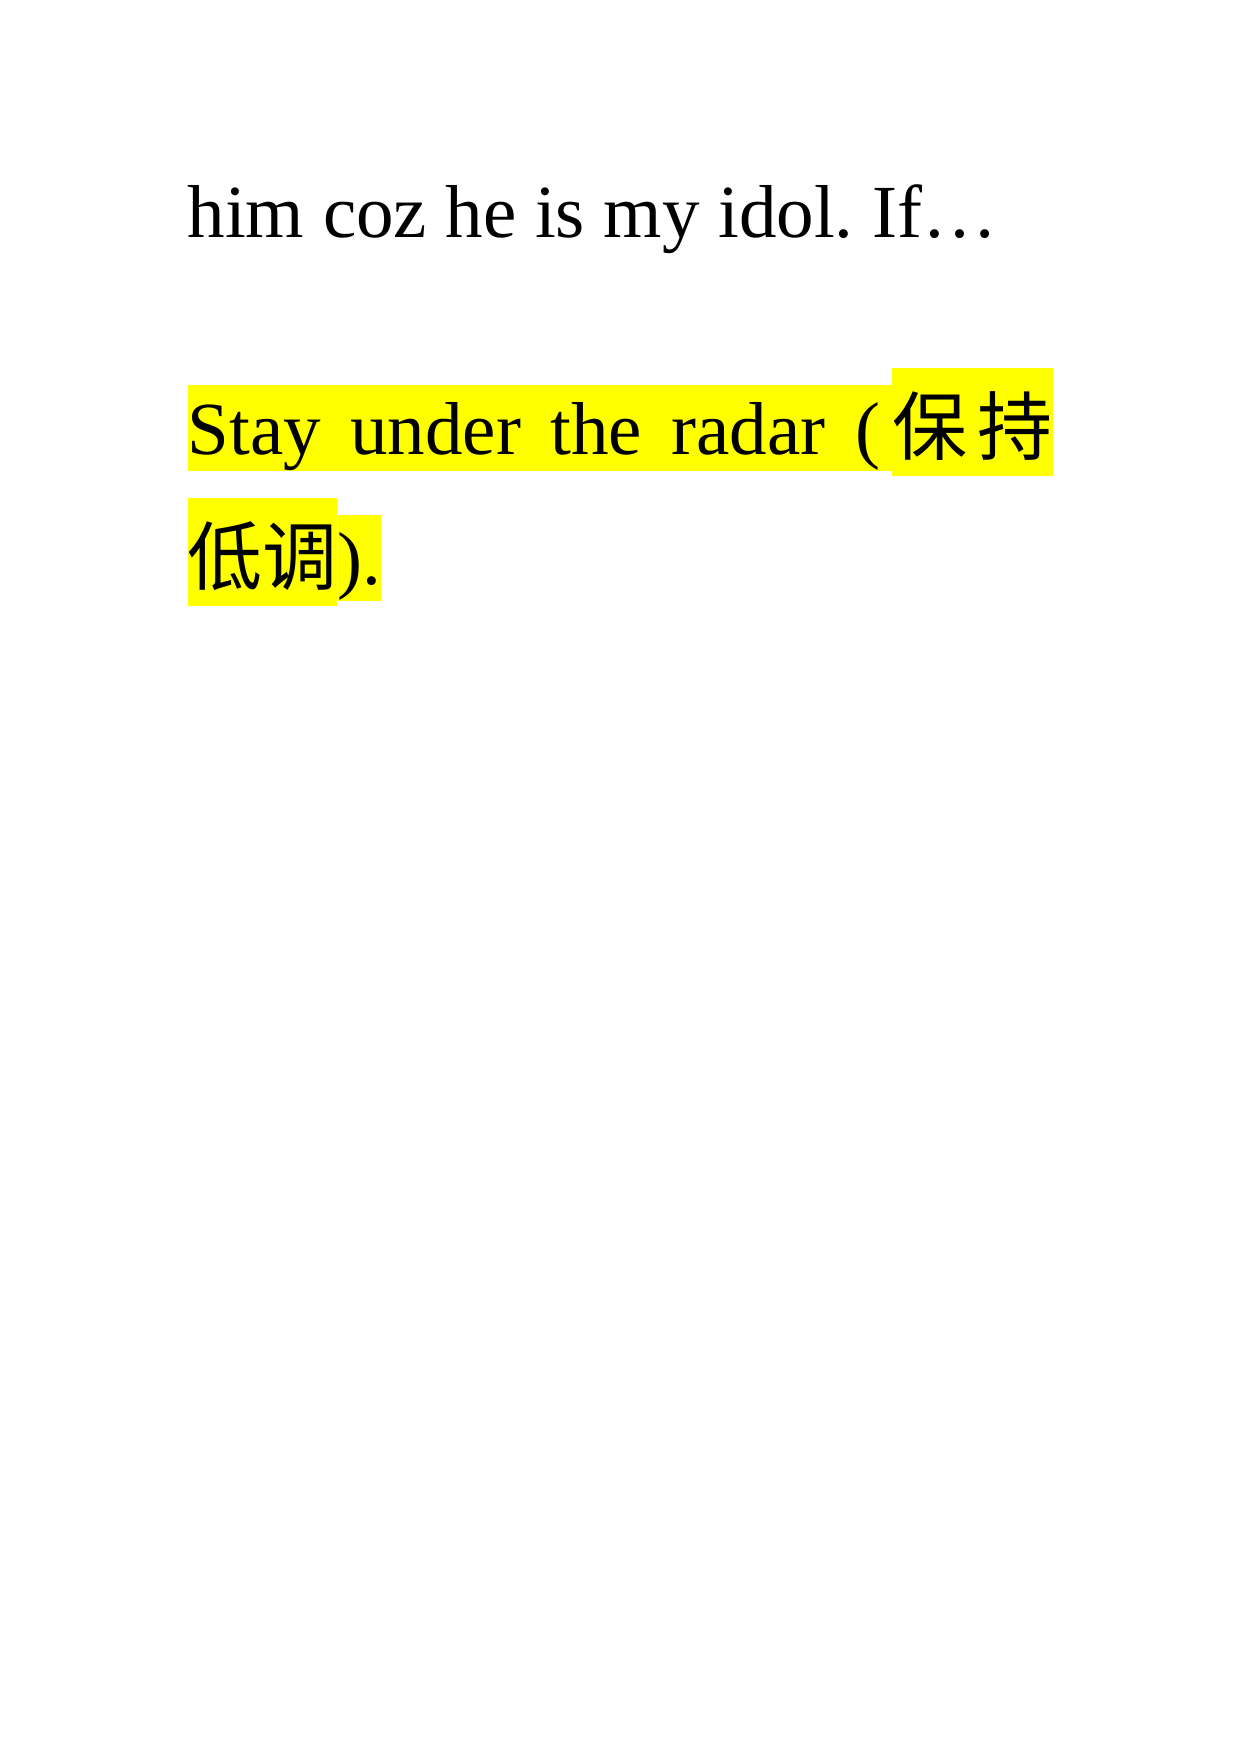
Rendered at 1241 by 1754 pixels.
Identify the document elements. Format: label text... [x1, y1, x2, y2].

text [187, 162, 1053, 259]
text Stay under the radar (保持低调). [187, 357, 1053, 617]
